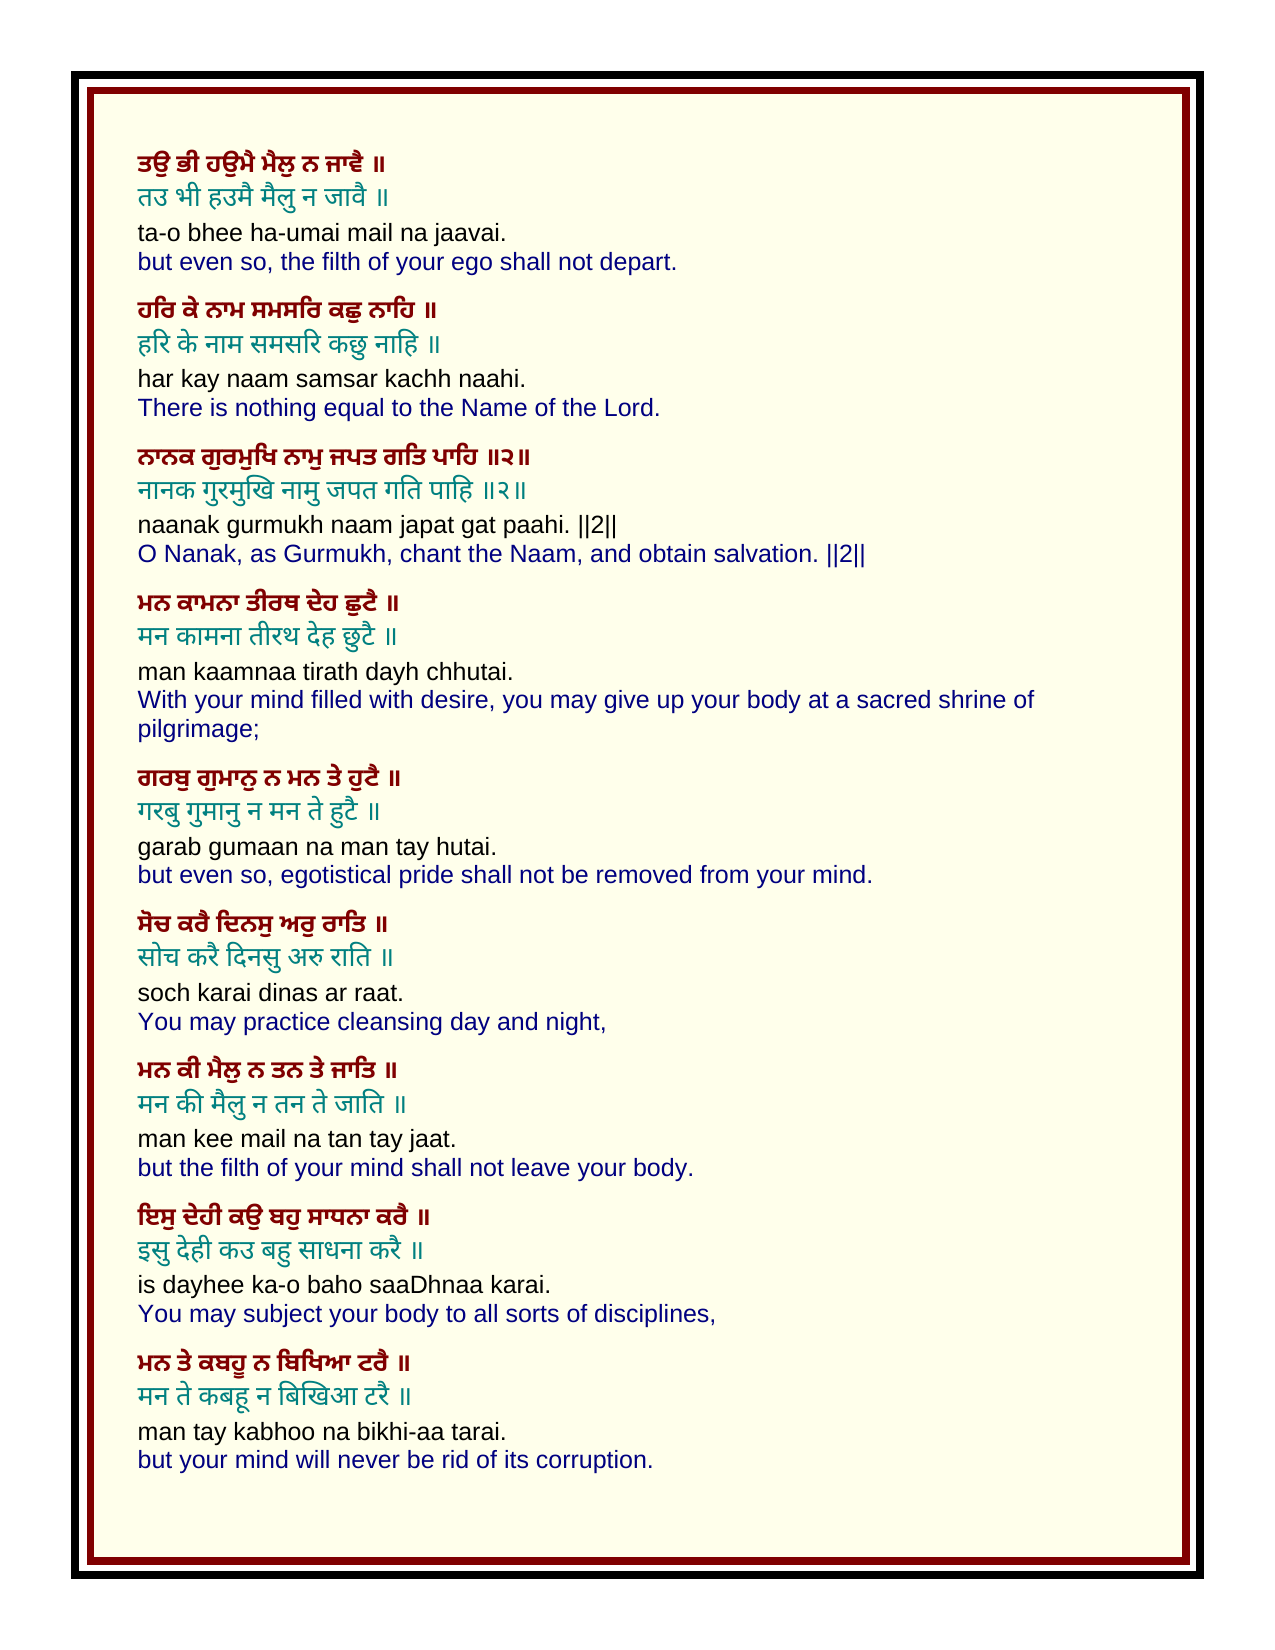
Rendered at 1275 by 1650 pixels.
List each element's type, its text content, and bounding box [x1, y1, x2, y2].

text With your mind filled with desire, you may give up your body at a sacred shrine of pilgrimage; [137, 685, 1138, 743]
text but even so, the filth of your ego shall not depart. [137, 247, 1138, 275]
text मन की मैलु न तन ते जाति ॥ [137, 1089, 1138, 1124]
text सोच करै दिनसु अरु राति ॥ [137, 943, 1138, 978]
text मन कामना तीरथ देह छुटै ॥ [137, 621, 1138, 657]
text man tay kabhoo na bikhi-aa tarai. [137, 1417, 1138, 1445]
text मन ते कबहू न बिखिआ टरै ॥ [137, 1381, 1138, 1417]
text हरि के नाम समसरि कछु नाहि ॥ [137, 329, 1138, 364]
text man kaamnaa tirath dayh chhutai. [137, 657, 1138, 685]
text ਮਨ ਕਾਮਨਾ ਤੀਰਥ ਦੇਹ ਛੁਟੈ ॥ [137, 589, 1138, 621]
text ਮਨ ਤੇ ਕਬਹੂ ਨ ਬਿਖਿਆ ਟਰੈ ॥ [137, 1349, 1138, 1381]
text ਸੋਚ ਕਰੈ ਦਿਨਸੁ ਅਰੁ ਰਾਤਿ ॥ [137, 910, 1138, 943]
text ਇਸੁ ਦੇਹੀ ਕਉ ਬਹੁ ਸਾਧਨਾ ਕਰੈ ॥ [137, 1202, 1138, 1235]
text You may practice cleansing day and night, [137, 1007, 1138, 1035]
text ਤਉ ਭੀ ਹਉਮੈ ਮੈਲੁ ਨ ਜਾਵੈ ॥ [137, 150, 1138, 183]
text man kee mail na tan tay jaat. [137, 1124, 1138, 1153]
text ਨਾਨਕ ਗੁਰਮੁਖਿ ਨਾਮੁ ਜਪਤ ਗਤਿ ਪਾਹਿ ॥੨॥ [137, 442, 1138, 475]
text ਹਰਿ ਕੇ ਨਾਮ ਸਮਸਰਿ ਕਛੁ ਨਾਹਿ ॥ [137, 296, 1138, 329]
text इसु देही कउ बहु साधना करै ॥ [137, 1235, 1138, 1270]
text नानक गुरमुखि नामु जपत गति पाहि ॥२॥ [137, 475, 1138, 510]
text naanak gurmukh naam japat gat paahi. ||2|| [137, 510, 1138, 539]
text but the filth of your mind shall not leave your body. [137, 1153, 1138, 1182]
text तउ भी हउमै मैलु न जावै ॥ [137, 183, 1138, 218]
text O Nanak, as Gurmukh, chant the Naam, and obtain salvation. ||2|| [137, 539, 1138, 568]
text soch karai dinas ar raat. [137, 978, 1138, 1007]
text har kay naam samsar kachh naahi. [137, 364, 1138, 393]
text is dayhee ka-o baho saaDhnaa karai. [137, 1270, 1138, 1299]
text but your mind will never be rid of its corruption. [137, 1445, 1138, 1474]
text There is nothing equal to the Name of the Lord. [137, 393, 1138, 422]
text ta-o bhee ha-umai mail na jaavai. [137, 218, 1138, 247]
text ਮਨ ਕੀ ਮੈਲੁ ਨ ਤਨ ਤੇ ਜਾਤਿ ॥ [137, 1056, 1138, 1089]
text garab gumaan na man tay hutai. [137, 832, 1138, 860]
text गरबु गुमानु न मन ते हुटै ॥ [137, 796, 1138, 832]
text You may subject your body to all sorts of disciplines, [137, 1299, 1138, 1328]
text ਗਰਬੁ ਗੁਮਾਨੁ ਨ ਮਨ ਤੇ ਹੁਟੈ ॥ [137, 764, 1138, 796]
text but even so, egotistical pride shall not be removed from your mind. [137, 860, 1138, 889]
